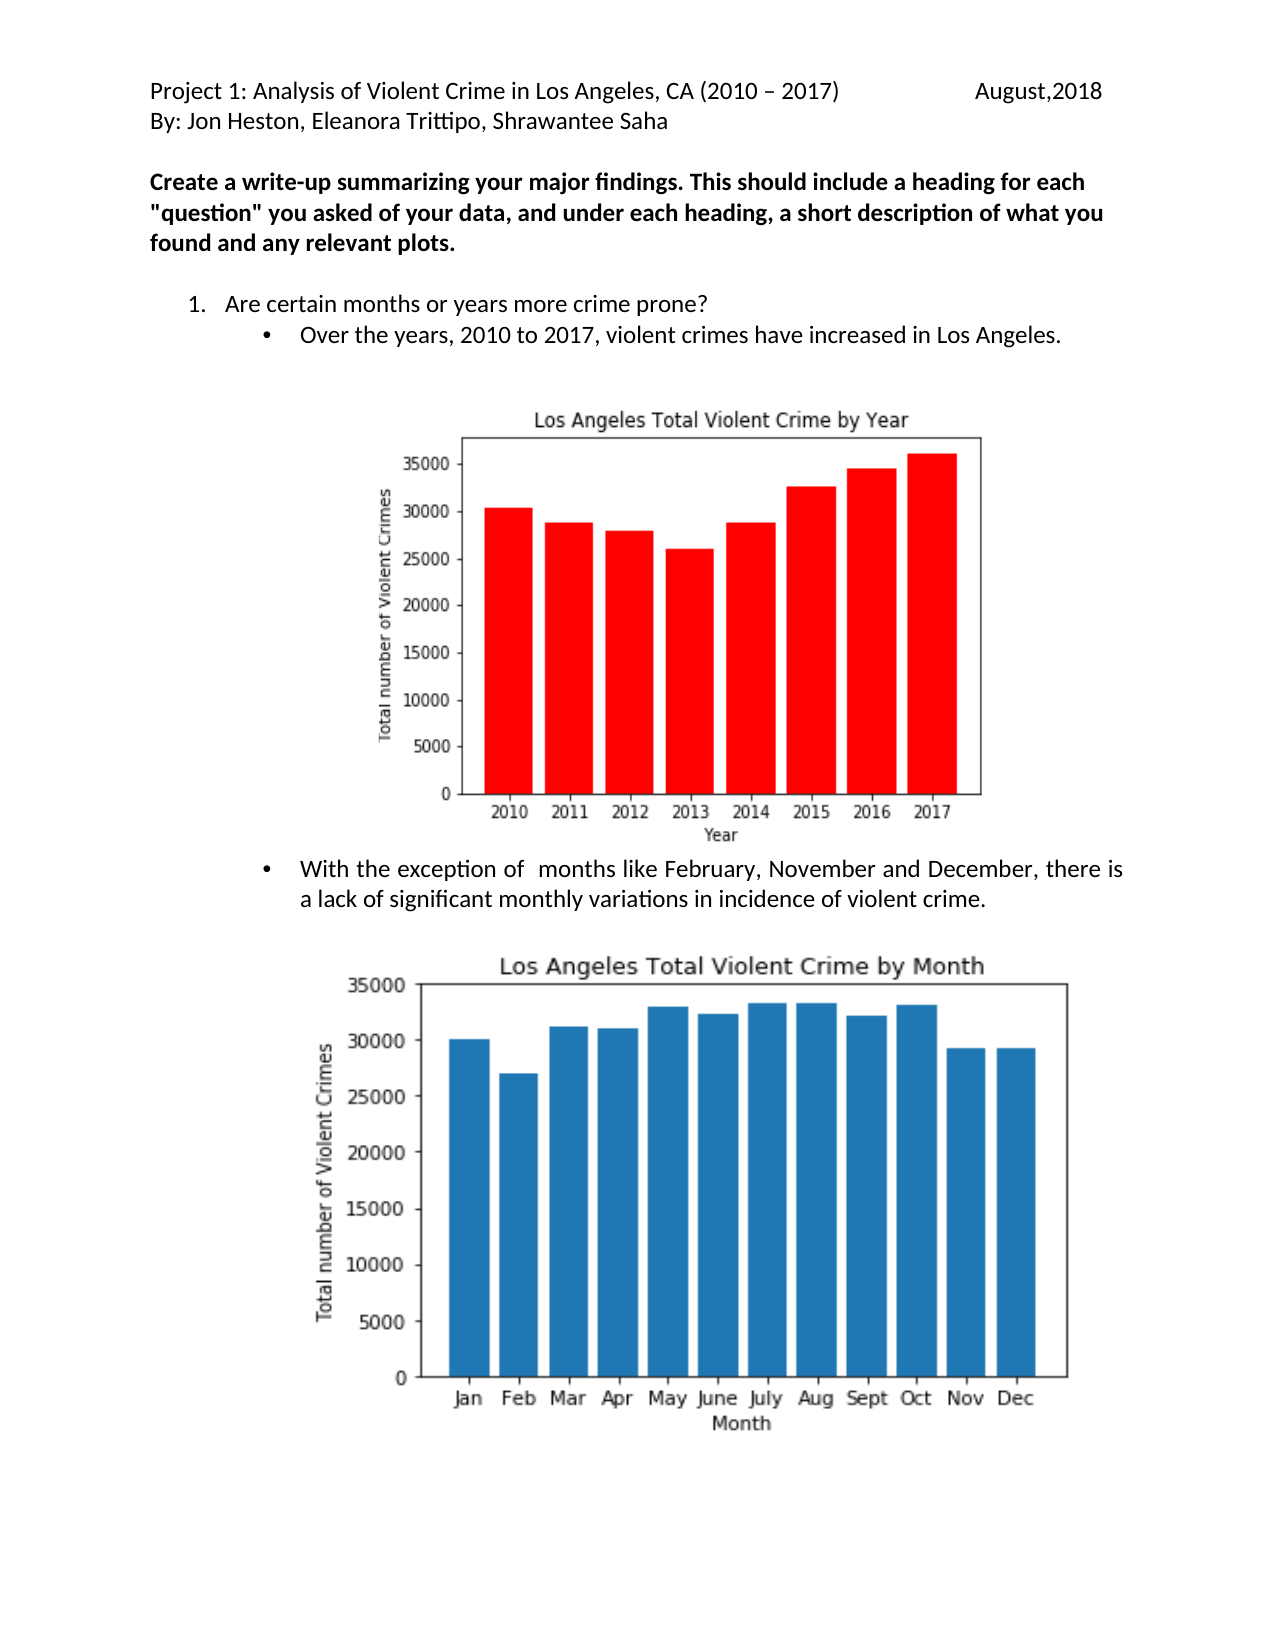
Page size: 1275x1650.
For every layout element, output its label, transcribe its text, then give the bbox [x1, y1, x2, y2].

text Create a write-up summarizing your major findings. This should include a heading for each "question" you asked of your data, and under each heading, a short description of what you found and any relevant plots. [150, 167, 1125, 258]
list With the exception of months like February, November and December, there is a lack of significant monthly variations in incidence of violent crime. [262, 853, 1125, 914]
picture [305, 944, 1086, 1445]
picture [378, 380, 1047, 853]
list Are certain months or years more crime prone? [187, 289, 1125, 319]
list Over the years, 2010 to 2017, violent crimes have increased in Los Angeles. [262, 319, 1125, 350]
